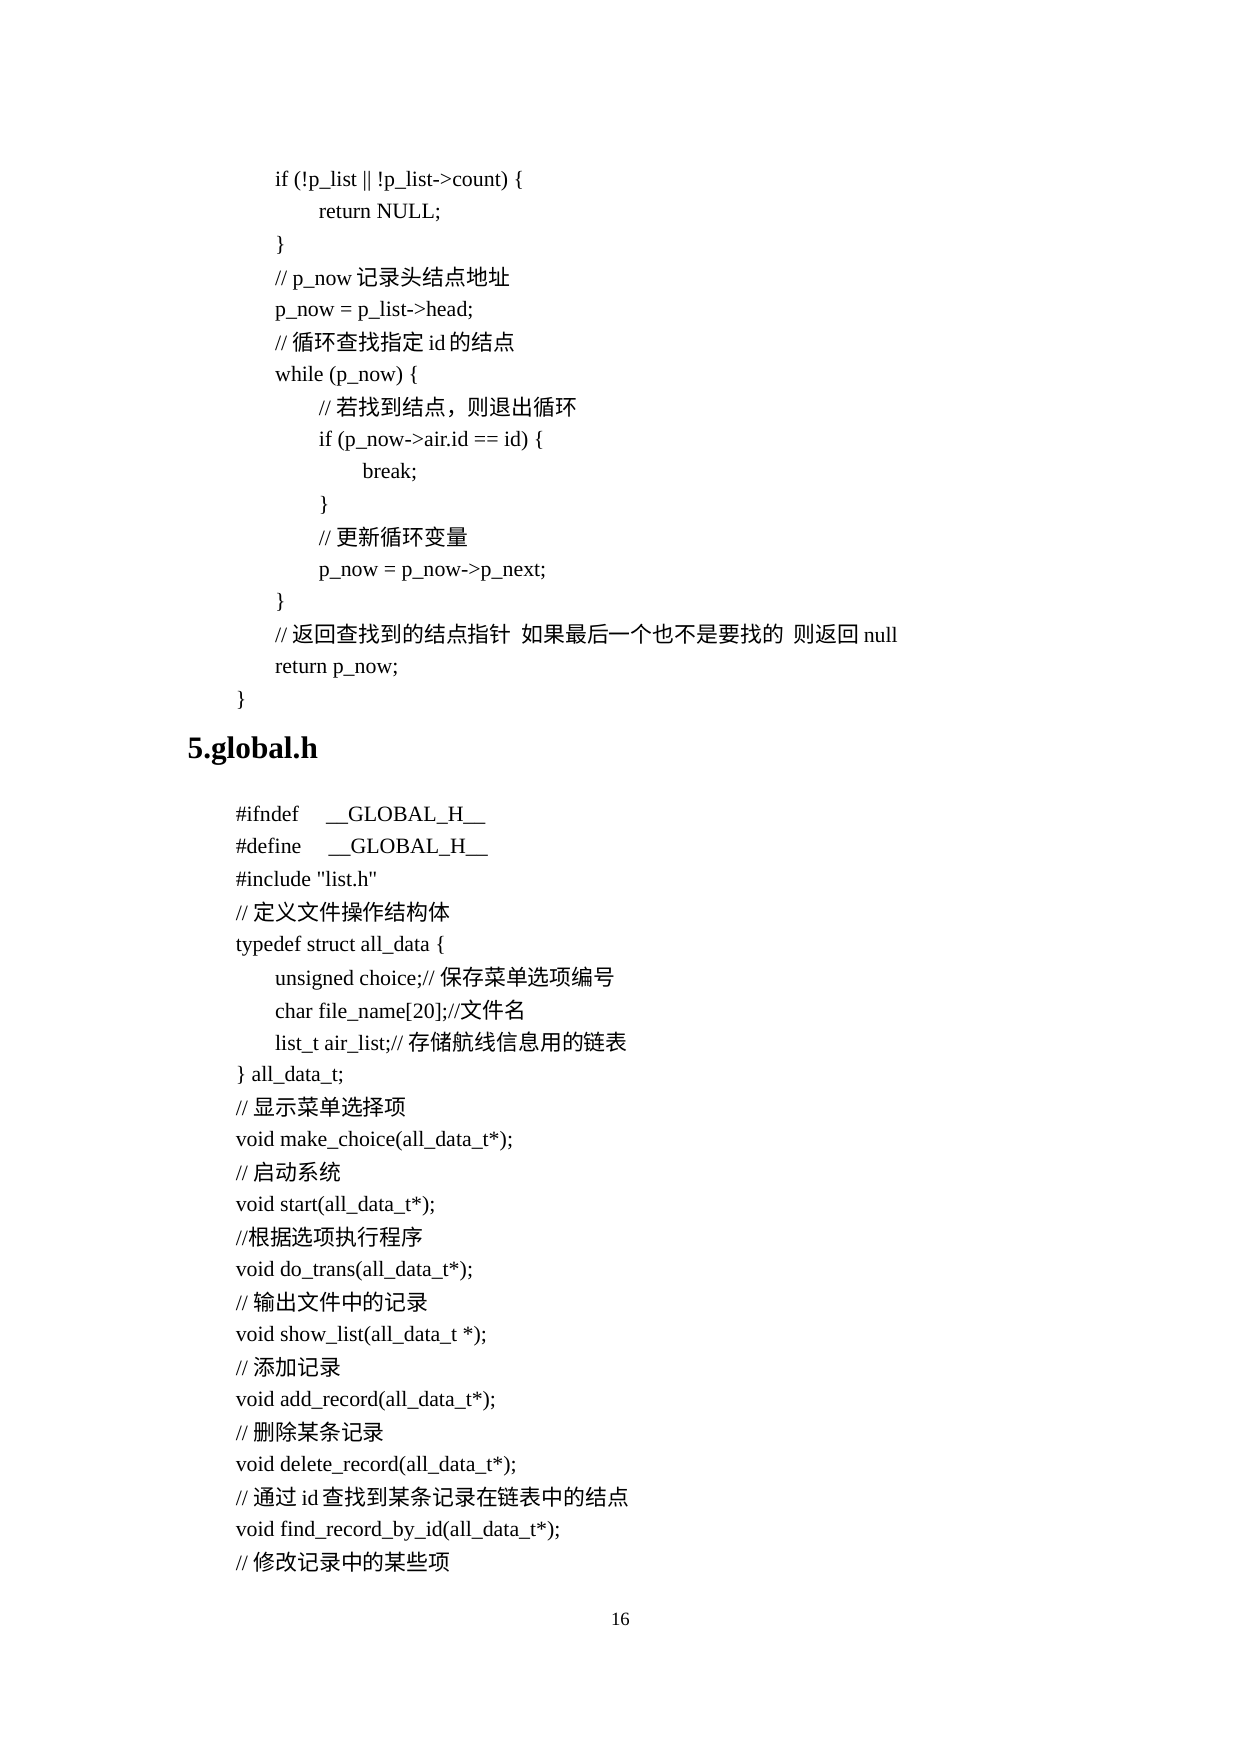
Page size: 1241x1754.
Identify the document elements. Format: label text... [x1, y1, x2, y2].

list // 修改记录中的某些项 [225, 1545, 1053, 1577]
list // 若找到结点，则退出循环 [225, 389, 1053, 422]
list typedef struct all_data { [225, 927, 1053, 960]
list // 定义文件操作结构体 [225, 895, 1053, 927]
list void add_record(all_data_t*); [225, 1382, 1053, 1415]
list } all_data_t; [225, 1057, 1053, 1090]
list } [225, 487, 1053, 519]
list break; [225, 454, 1053, 487]
list // 返回查找到的结点指针 如果最后一个也不是要找的 则返回null [225, 617, 1053, 649]
list #define __GLOBAL_H__ [225, 830, 1053, 862]
list //根据选项执行程序 [225, 1220, 1053, 1252]
list #ifndef __GLOBAL_H__ [225, 797, 1053, 830]
list void show_list(all_data_t *); [225, 1317, 1053, 1350]
list unsigned choice;// 保存菜单选项编号 [225, 960, 1053, 992]
list if (!p_list || !p_list->count) { [225, 162, 1053, 194]
list void make_choice(all_data_t*); [225, 1122, 1053, 1155]
list list_t air_list;// 存储航线信息用的链表 [225, 1025, 1053, 1057]
list // p_now记录头结点地址 [225, 259, 1053, 292]
list // 显示菜单选择项 [225, 1090, 1053, 1122]
list return p_now; [225, 649, 1053, 682]
list void do_trans(all_data_t*); [225, 1252, 1053, 1285]
list // 启动系统 [225, 1155, 1053, 1187]
list void delete_record(all_data_t*); [225, 1447, 1053, 1480]
list void start(all_data_t*); [225, 1187, 1053, 1220]
list return NULL; [225, 194, 1053, 227]
list if (p_now->air.id == id) { [225, 422, 1053, 454]
list p_now = p_list->head; [225, 292, 1053, 324]
list // 删除某条记录 [225, 1415, 1053, 1447]
list // 输出文件中的记录 [225, 1285, 1053, 1317]
list #include "list.h" [225, 862, 1053, 895]
list } [225, 584, 1053, 617]
list // 循环查找指定id的结点 [225, 324, 1053, 357]
list // 更新循环变量 [225, 519, 1053, 552]
list void find_record_by_id(all_data_t*); [225, 1512, 1053, 1545]
list } [225, 682, 1053, 714]
list p_now = p_now->p_next; [225, 552, 1053, 584]
list char file_name[20];//文件名 [225, 992, 1053, 1025]
list // 通过id查找到某条记录在链表中的结点 [225, 1480, 1053, 1512]
list // 添加记录 [225, 1350, 1053, 1382]
text 5.global.h [187, 714, 1053, 779]
list } [225, 227, 1053, 259]
list while (p_now) { [225, 357, 1053, 389]
